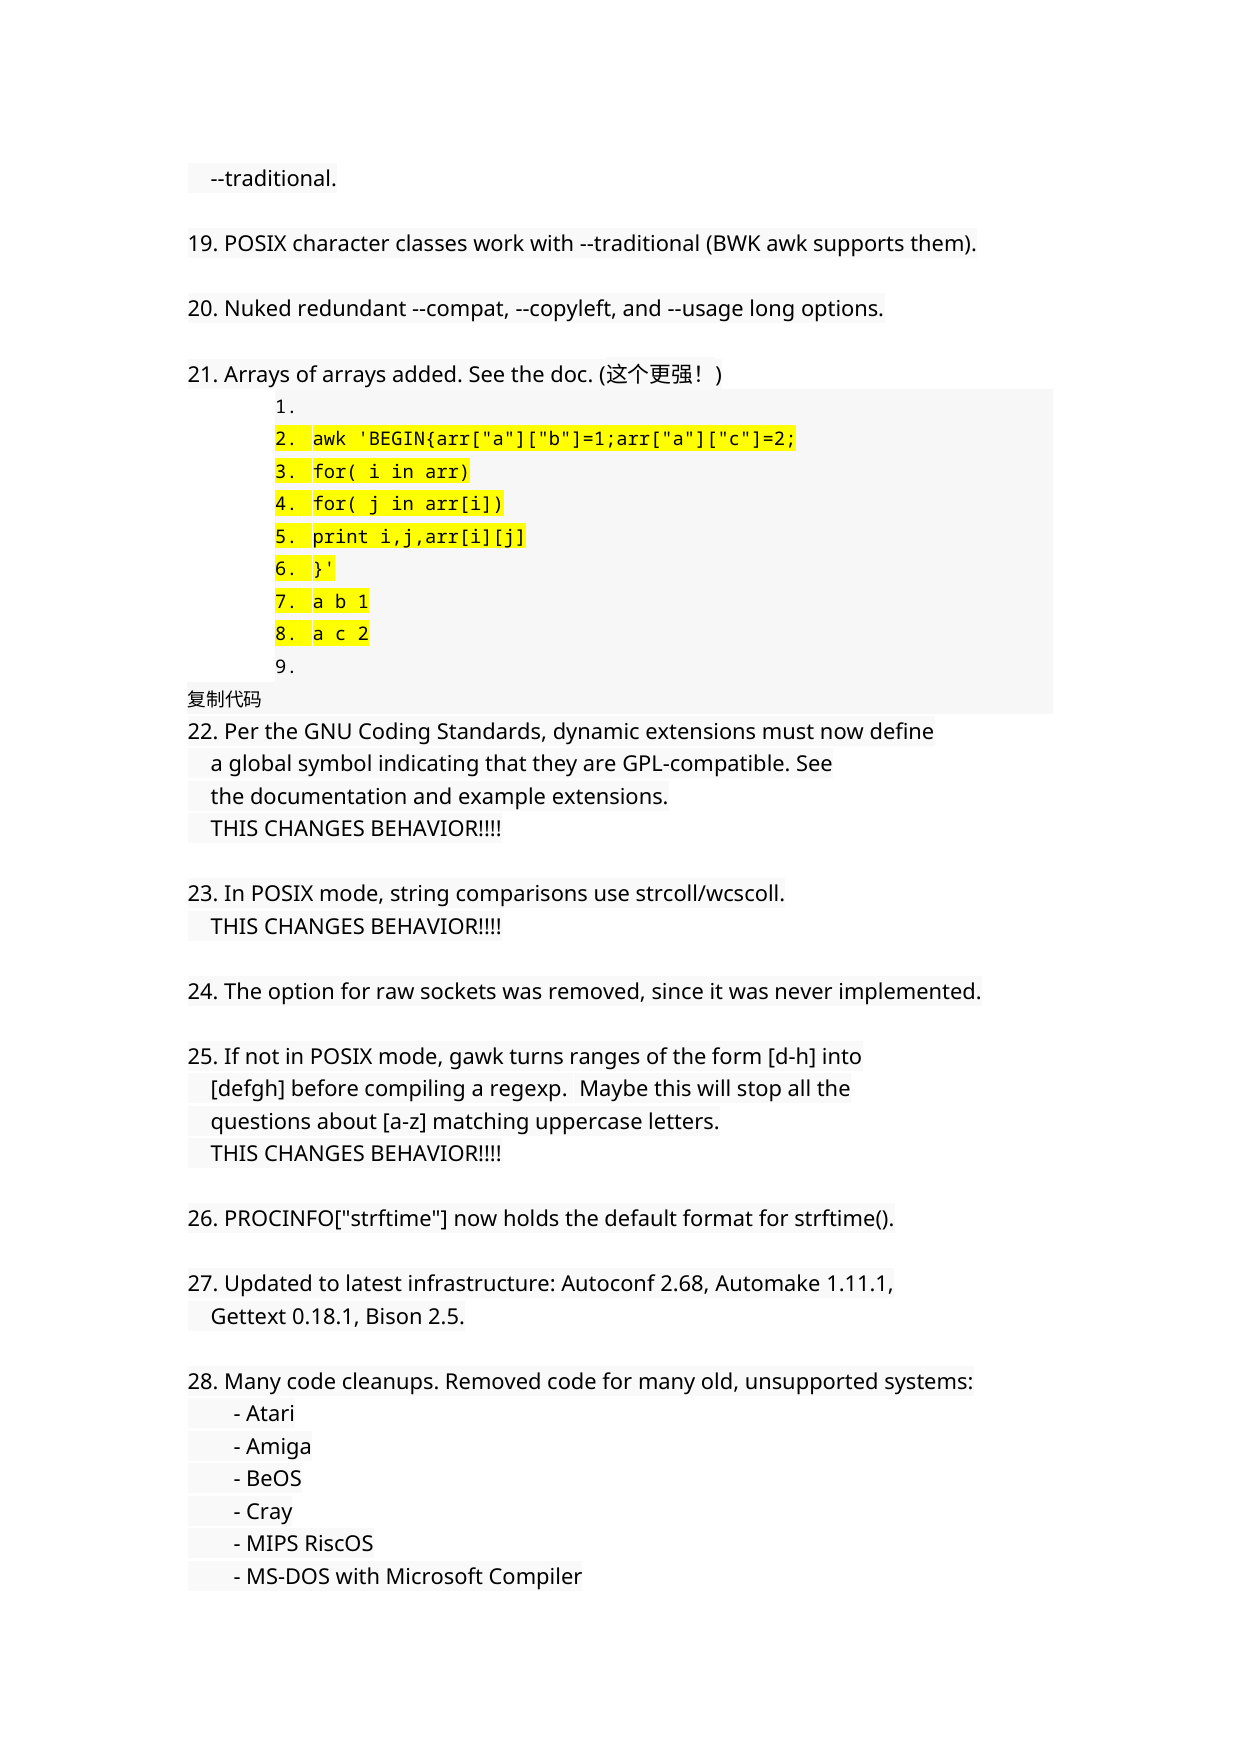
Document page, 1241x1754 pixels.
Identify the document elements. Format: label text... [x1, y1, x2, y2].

text 复制代码 [187, 682, 1053, 714]
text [187, 162, 1053, 389]
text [187, 714, 1053, 1592]
list a b 1 [275, 584, 1053, 617]
list awk 'BEGIN{arr["a"]["b"]=1;arr["a"]["c"]=2; [275, 422, 1053, 454]
list print i,j,arr[i][j] [275, 519, 1053, 552]
list a c 2 [275, 617, 1053, 649]
list }' [275, 552, 1053, 584]
list for( i in arr) [275, 454, 1053, 487]
list for( j in arr[i]) [275, 487, 1053, 519]
